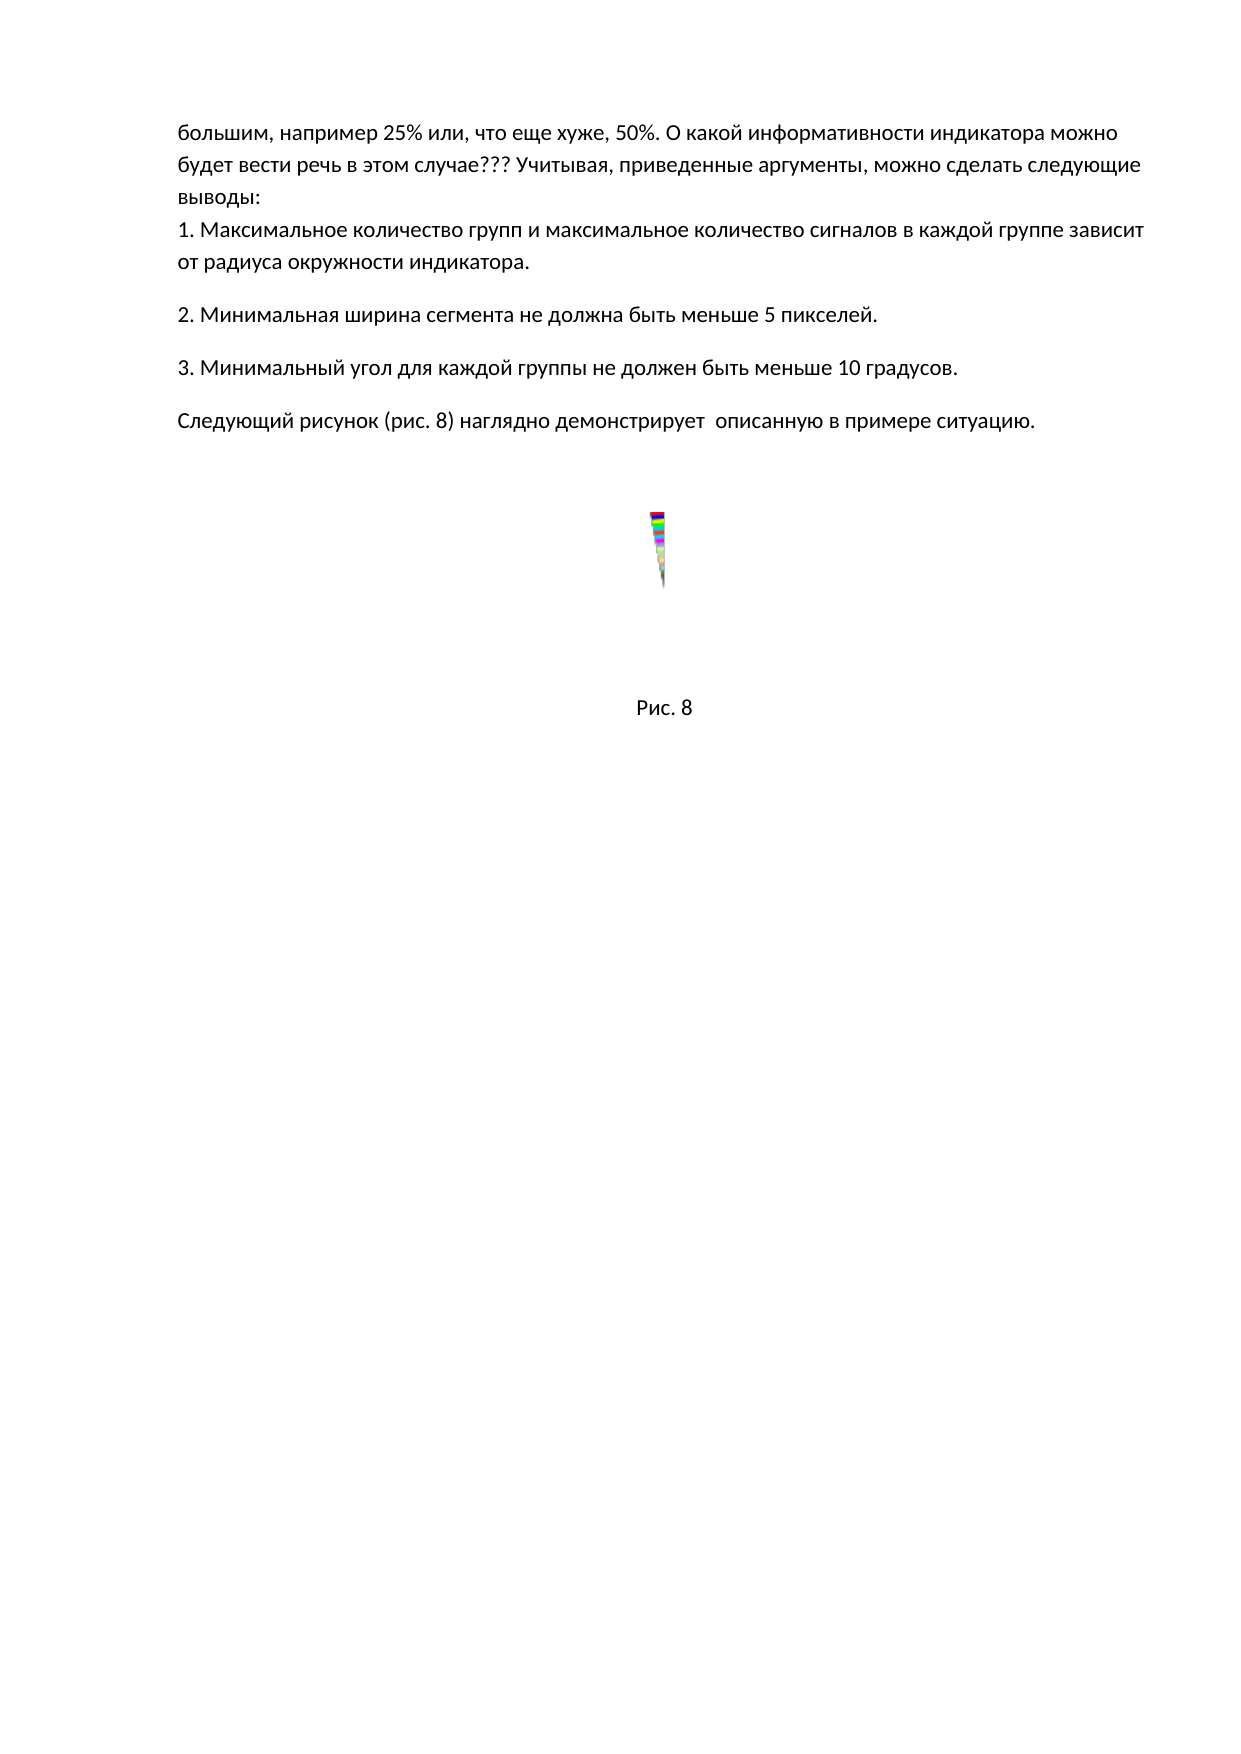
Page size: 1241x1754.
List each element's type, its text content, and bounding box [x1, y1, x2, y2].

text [177, 118, 1152, 275]
text Рис. 8 [177, 693, 1152, 721]
picture [586, 512, 743, 669]
text Следующий рисунок (рис. 8) наглядно демонстрирует описанную в примере ситуацию. [177, 406, 1152, 434]
text 2. Минимальная ширина сегмента не должна быть меньше 5 пикселей. [177, 300, 1152, 328]
text 3. Минимальный угол для каждой группы не должен быть меньше 10 градусов. [177, 353, 1152, 381]
